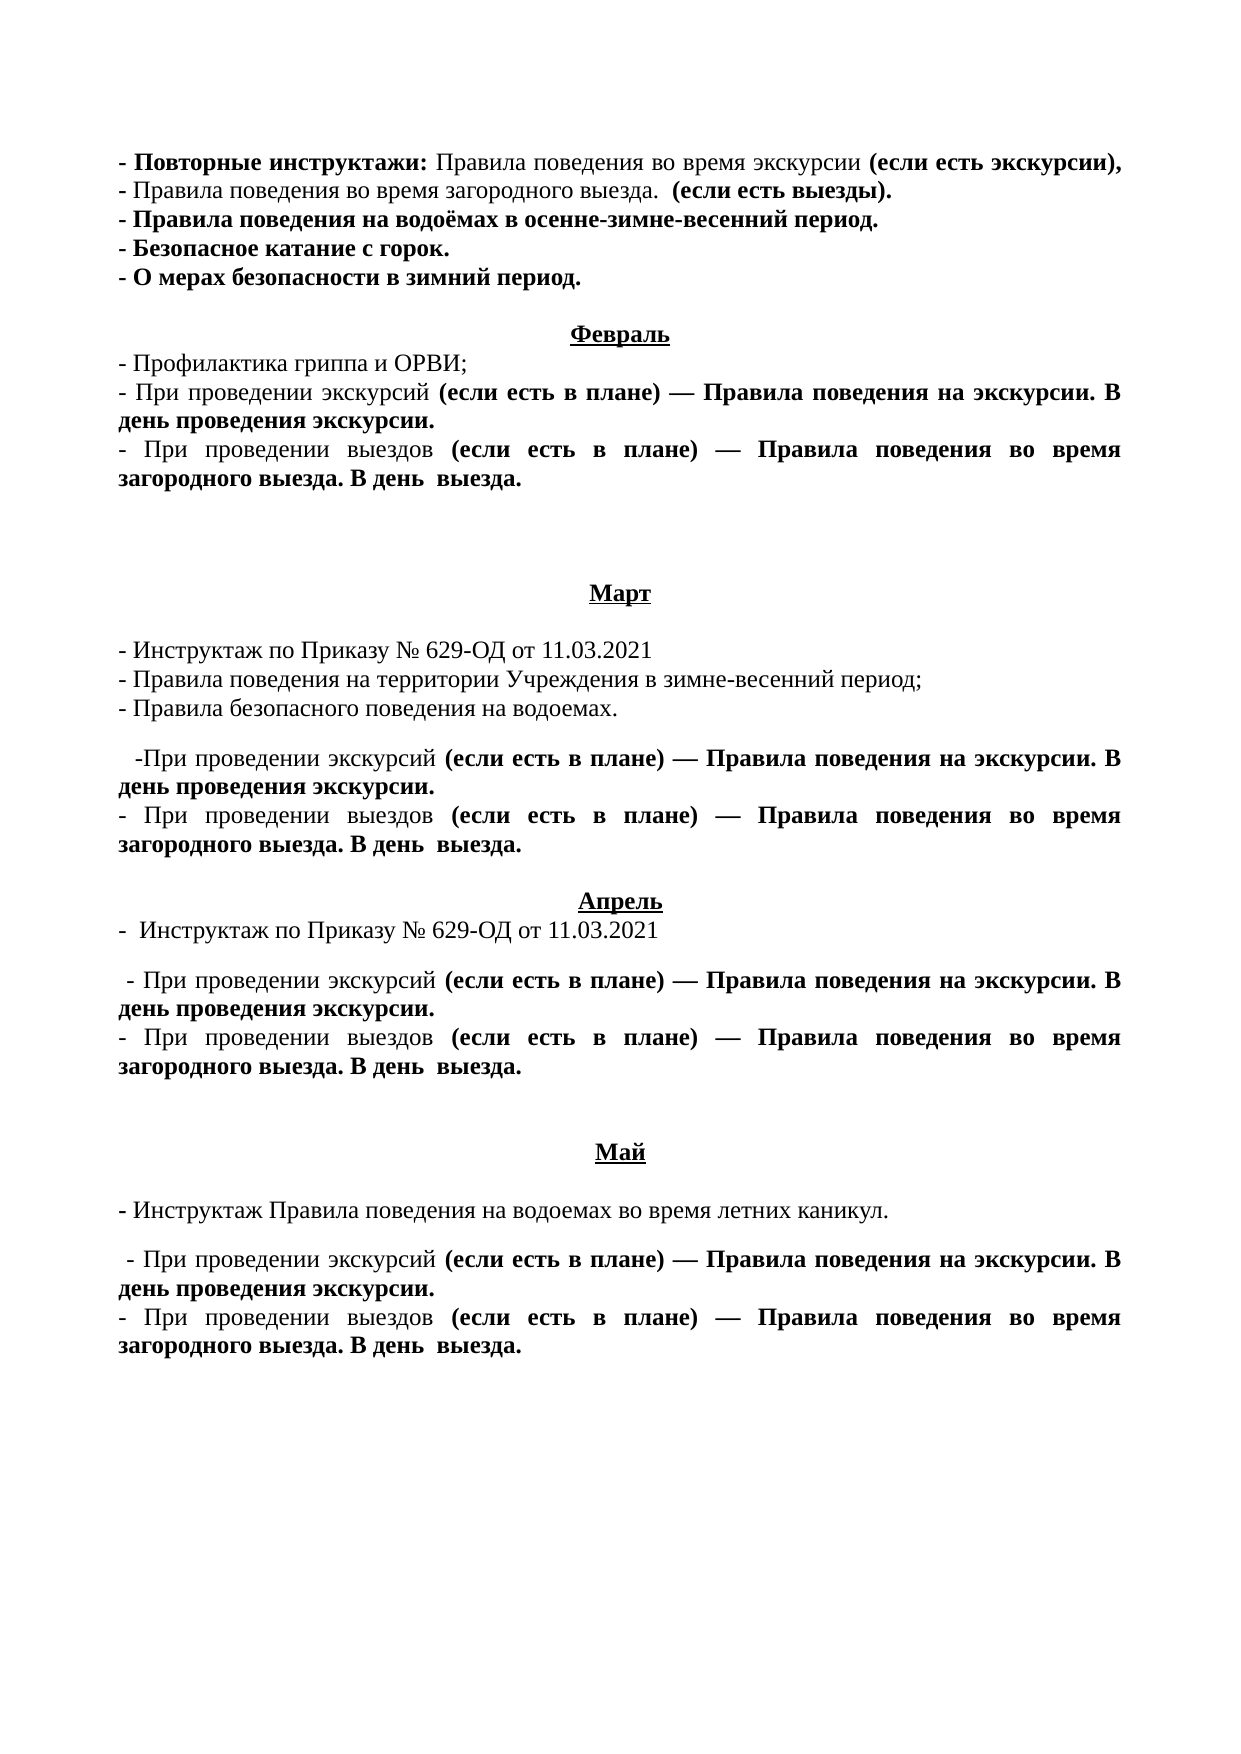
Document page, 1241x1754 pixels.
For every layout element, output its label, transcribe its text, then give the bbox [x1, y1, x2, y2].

list - Правила поведения на водоёмах в осенне-зимне-весенний период. [118, 204, 1122, 233]
list Апрель [118, 886, 1122, 915]
list Март [118, 578, 1122, 607]
list - Инструктаж Правила поведения на водоемах во время летних каникул. [118, 1195, 1122, 1223]
list Май [118, 1137, 1122, 1166]
list - Безопасное катание с горок. [118, 233, 1122, 262]
list - Правила безопасного поведения на водоемах. [118, 693, 1122, 722]
list -При проведении экскурсий (если есть в плане) — Правила поведения на экскурсии. В день проведения экскурсии. [118, 743, 1122, 800]
list - При проведении экскурсий (если есть в плане) — Правила поведения на экскурсии. В день проведения экскурсии. [118, 377, 1122, 434]
list - При проведении экскурсий (если есть в плане) — Правила поведения на экскурсии. В день проведения экскурсии. [118, 965, 1122, 1022]
list - При проведении выездов (если есть в плане) — Правила поведения во время загородного выезда. В день выезда. [118, 1302, 1122, 1359]
list - Повторные инструктажи: Правила поведения во время экскурсии (если есть экскурсии), - Правила поведения во время загородного выезда. (если есть выезды). [118, 147, 1122, 204]
list - При проведении выездов (если есть в плане) — Правила поведения во время загородного выезда. В день выезда. [118, 800, 1122, 858]
list Февраль [118, 319, 1122, 348]
list - О мерах безопасности в зимний период. [118, 262, 1122, 291]
list - Инструктаж по Приказу № 629-ОД от 11.03.2021 [118, 915, 1122, 944]
list - При проведении выездов (если есть в плане) — Правила поведения во время загородного выезда. В день выезда. [118, 1022, 1122, 1080]
list - Правила поведения на территории Учреждения в зимне-весенний период; [118, 664, 1122, 693]
list - Инструктаж по Приказу № 629-ОД от 11.03.2021 [118, 636, 1122, 664]
list - При проведении экскурсий (если есть в плане) — Правила поведения на экскурсии. В день проведения экскурсии. [118, 1244, 1122, 1302]
list - Профилактика гриппа и ОРВИ; [118, 348, 1122, 377]
list - При проведении выездов (если есть в плане) — Правила поведения во время загородного выезда. В день выезда. [118, 434, 1122, 492]
